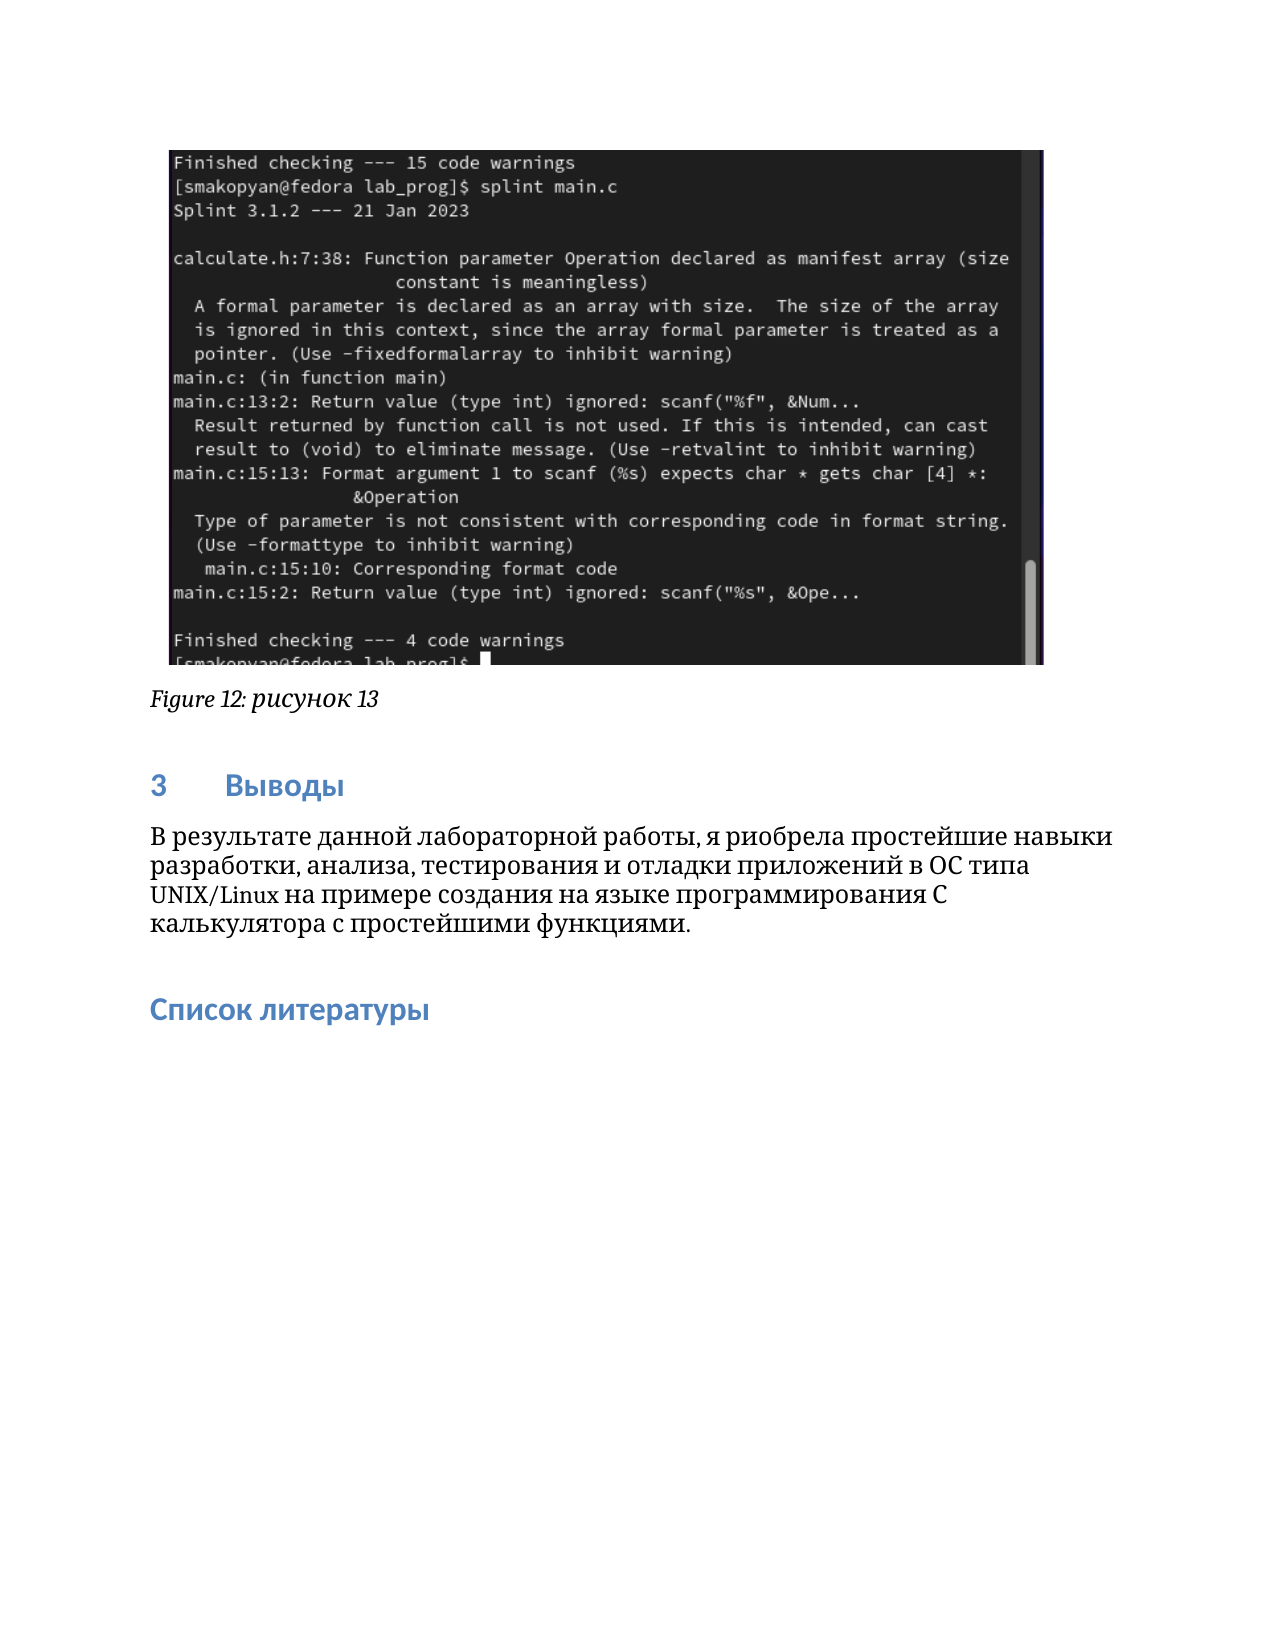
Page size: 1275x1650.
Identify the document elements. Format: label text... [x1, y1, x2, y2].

picture [168, 150, 1044, 665]
text Figure 12: рисунок 13 [150, 685, 1125, 714]
text В результате данной лабораторной работы, я риобрела простейшие навыки разработки, анализа, тестирования и отладки приложений в ОС типа UNIX/Linux на примере создания на языке программирования С калькулятора с простейшими функциями. [150, 823, 1125, 938]
subtitle Список литературы [150, 988, 1125, 1029]
subtitle 3 Выводы [150, 764, 1125, 804]
